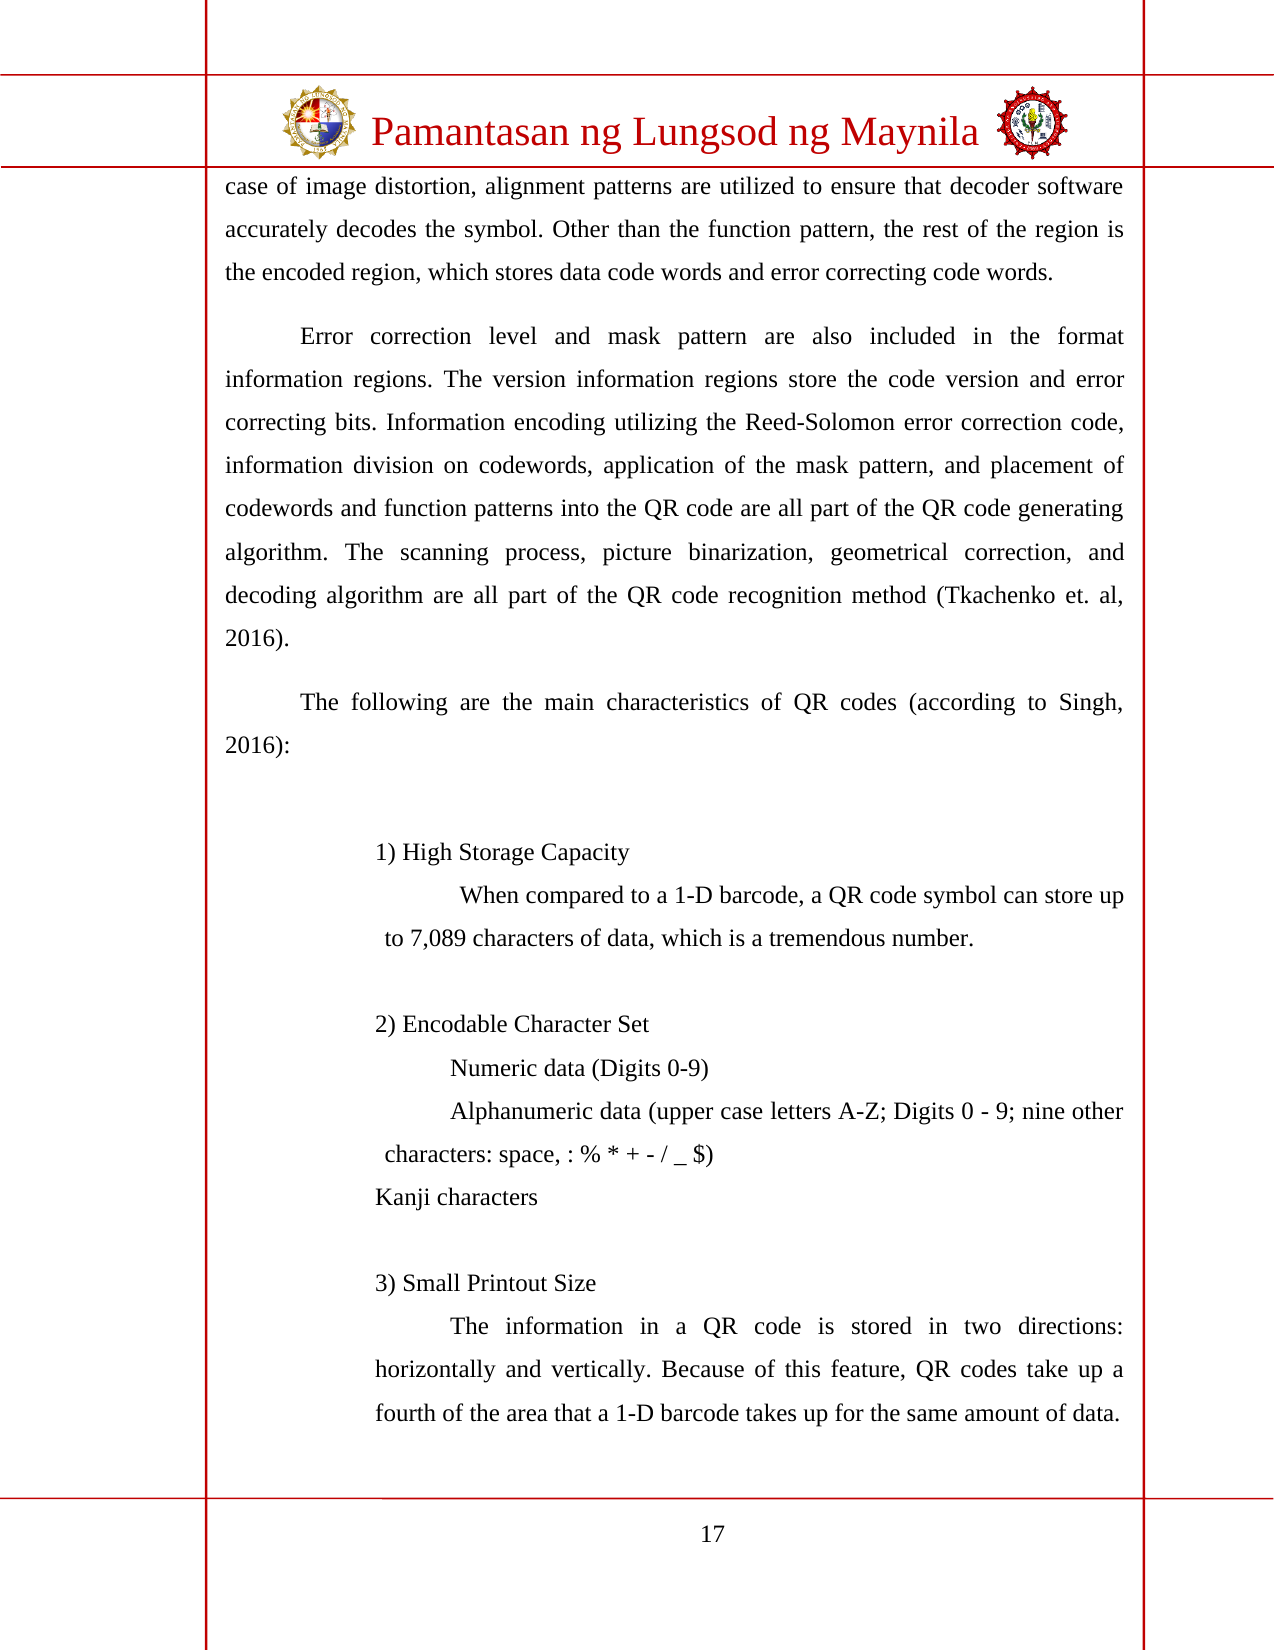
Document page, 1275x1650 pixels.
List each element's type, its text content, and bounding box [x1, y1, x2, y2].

picture [280, 83, 358, 162]
text Error correction level and mask pattern are also included in the format information regions. The version information regions store the code version and error correcting bits. Information encoding utilizing the Reed-Solomon error correction code, information division on codewords, application of the mask pattern, and placement of codewords and function patterns into the QR code are all part of the QR code generating algorithm. The scanning process, picture binarization, geometrical correction, and decoding algorithm are all part of the QR code recognition method (Tkachenko et. al, 2016). [225, 321, 1125, 652]
list 2) Encodable Character Set [300, 1009, 1125, 1038]
list 3) Small Printout Size [300, 1268, 1125, 1297]
text The following are the main characteristics of QR codes (according to Singh, 2016): [225, 687, 1125, 759]
list Kanji characters [300, 1182, 1125, 1211]
list 1) High Storage Capacity [300, 837, 1125, 866]
picture [994, 83, 1072, 161]
list Alphanumeric data (upper case letters A-Z; Digits 0 - 9; nine other characters: space, : % * + - / _ $) [384, 1096, 1125, 1168]
list The information in a QR code is stored in two directions: horizontally and vertically. Because of this feature, QR codes take up a fourth of the area that a 1-D barcode takes up for the same amount of data. [375, 1311, 1125, 1426]
list When compared to a 1-D barcode, a QR code symbol can store up to 7,089 characters of data, which is a tremendous number. [384, 880, 1125, 952]
list Numeric data (Digits 0-9) [375, 1053, 1125, 1081]
